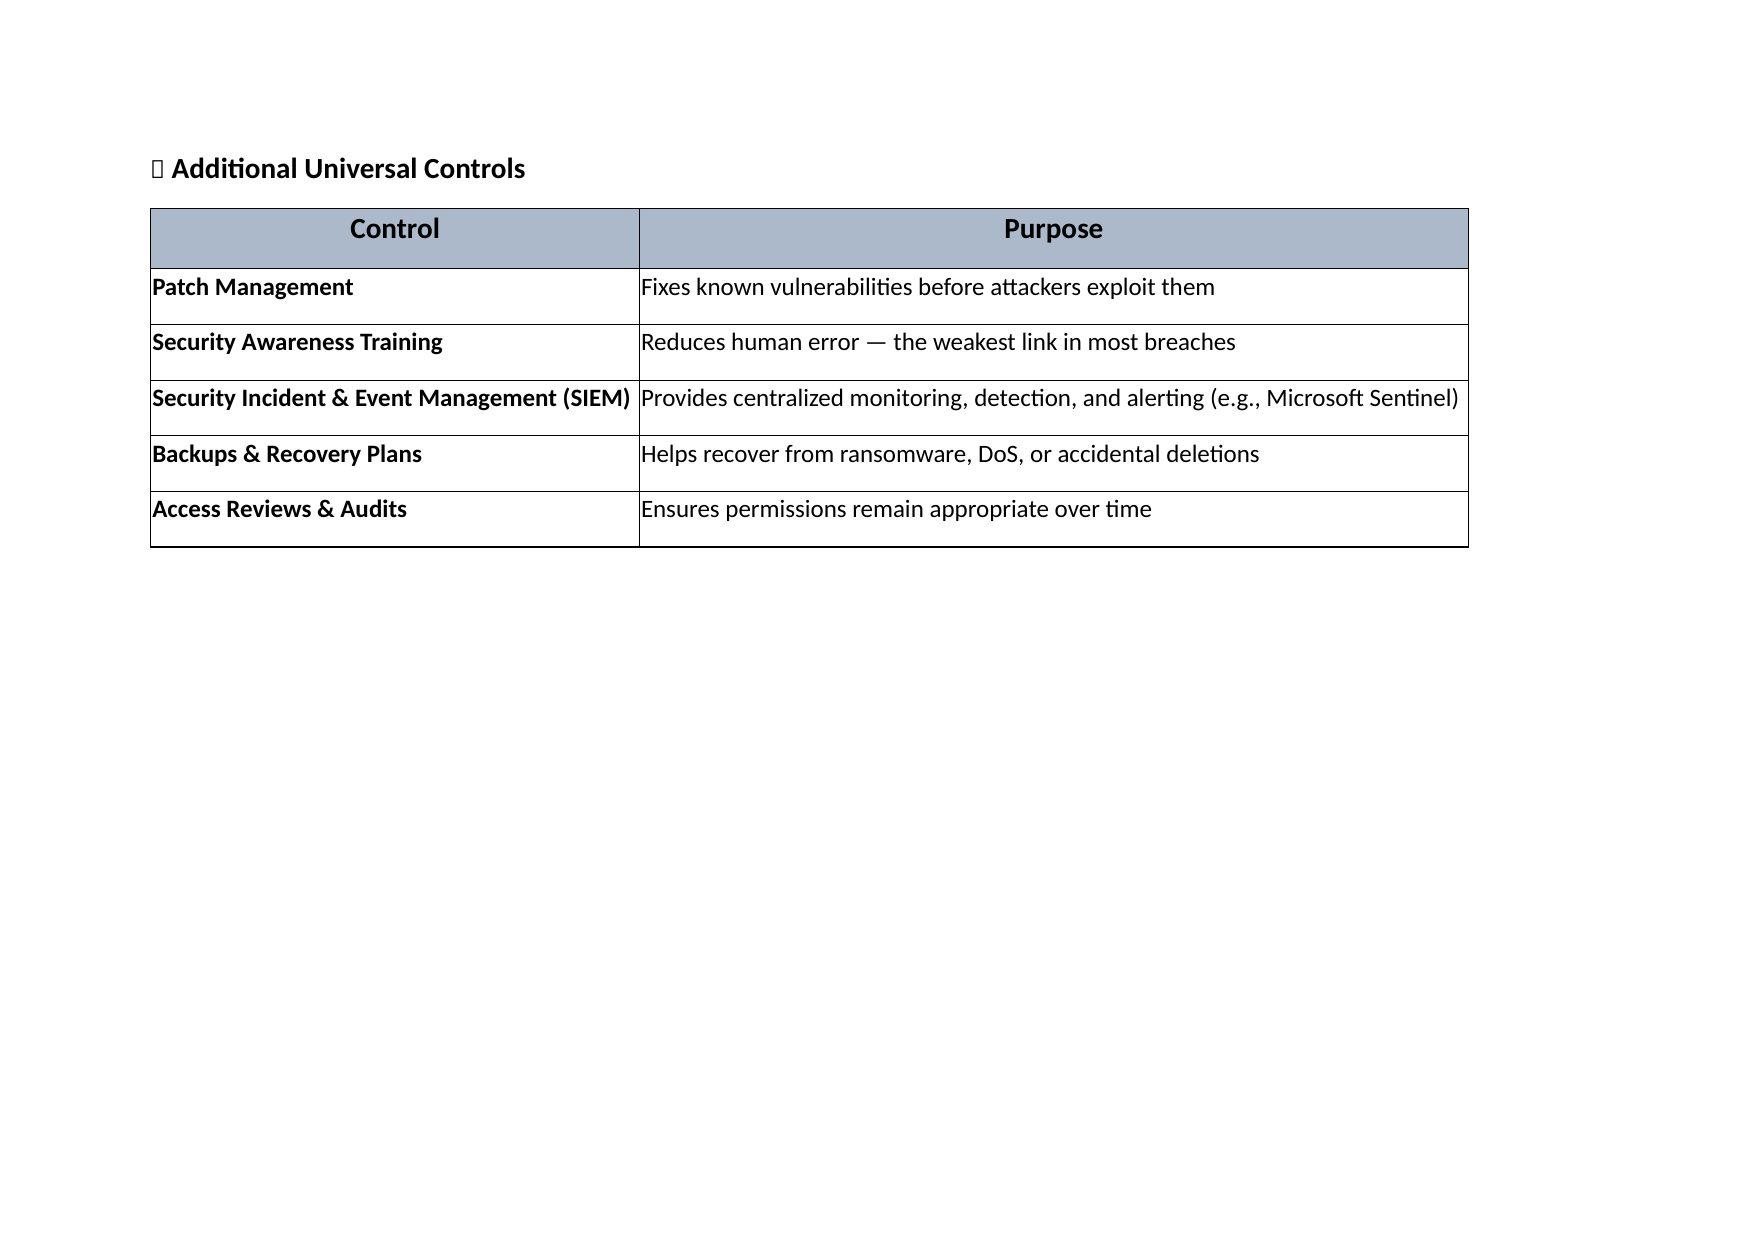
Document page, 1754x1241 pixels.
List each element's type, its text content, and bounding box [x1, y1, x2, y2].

table_cell Security Awareness Training [151, 325, 639, 379]
table_cell Ensures permissions remain appropriate over time [640, 492, 1468, 546]
table_header Purpose [640, 209, 1468, 268]
table_header Control [151, 209, 639, 268]
table_cell Access Reviews & Audits [151, 492, 639, 546]
table_cell Helps recover from ransomware, DoS, or accidental deletions [640, 436, 1468, 491]
text 🧱 Additional Universal Controls [150, 150, 1604, 186]
table_cell Patch Management [151, 269, 639, 324]
table_cell Reduces human error — the weakest link in most breaches [640, 325, 1468, 379]
table_cell Security Incident & Event Management (SIEM) [151, 381, 639, 435]
table_cell Provides centralized monitoring, detection, and alerting (e.g., Microsoft Sentinel) [640, 381, 1468, 435]
table_cell Fixes known vulnerabilities before attackers exploit them [640, 269, 1468, 324]
table_cell Backups & Recovery Plans [151, 436, 639, 491]
